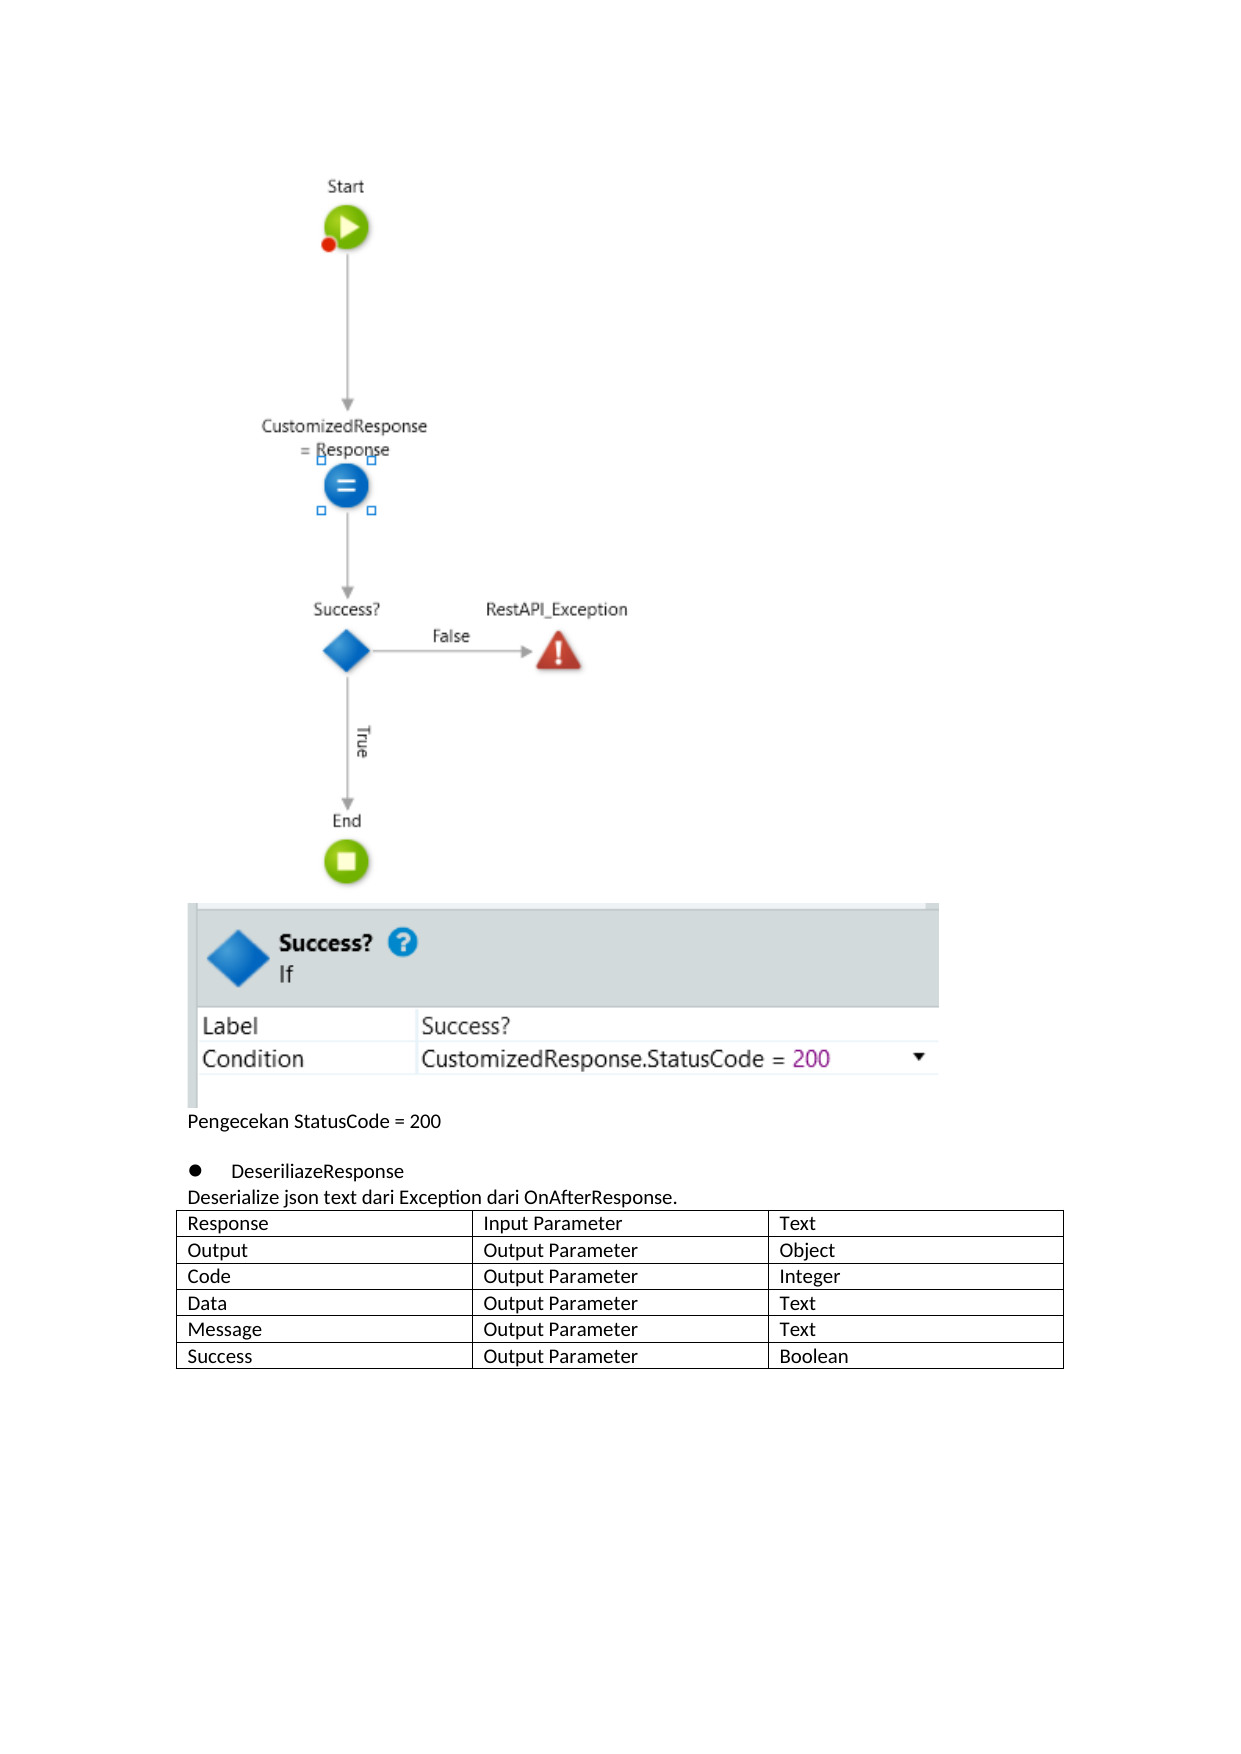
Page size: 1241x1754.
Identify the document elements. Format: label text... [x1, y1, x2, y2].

table_cell Text [769, 1316, 1063, 1342]
table_cell Message [177, 1316, 472, 1342]
table_header Response [177, 1211, 472, 1236]
table_cell Boolean [769, 1343, 1063, 1368]
table_cell Success [177, 1343, 472, 1368]
table_cell Output Parameter [473, 1290, 768, 1315]
table_cell Text [769, 1290, 1063, 1315]
table_cell Code [177, 1264, 472, 1289]
table_header Input Parameter [473, 1211, 768, 1236]
table_cell Output Parameter [473, 1264, 768, 1289]
table_cell Integer [769, 1264, 1063, 1289]
picture [187, 150, 939, 1108]
table_cell Output Parameter [473, 1343, 768, 1368]
table_header Text [769, 1211, 1063, 1236]
list Deserialize json text dari Exception dari OnAfterResponse. [187, 1184, 1053, 1209]
table_cell Output Parameter [473, 1237, 768, 1262]
list DeseriliazeResponse [187, 1159, 1053, 1184]
table_cell Object [769, 1237, 1063, 1262]
list Pengecekan StatusCode = 200 [187, 1108, 1053, 1133]
table_cell Data [177, 1290, 472, 1315]
table_cell Output [177, 1237, 472, 1262]
table_cell Output Parameter [473, 1316, 768, 1342]
